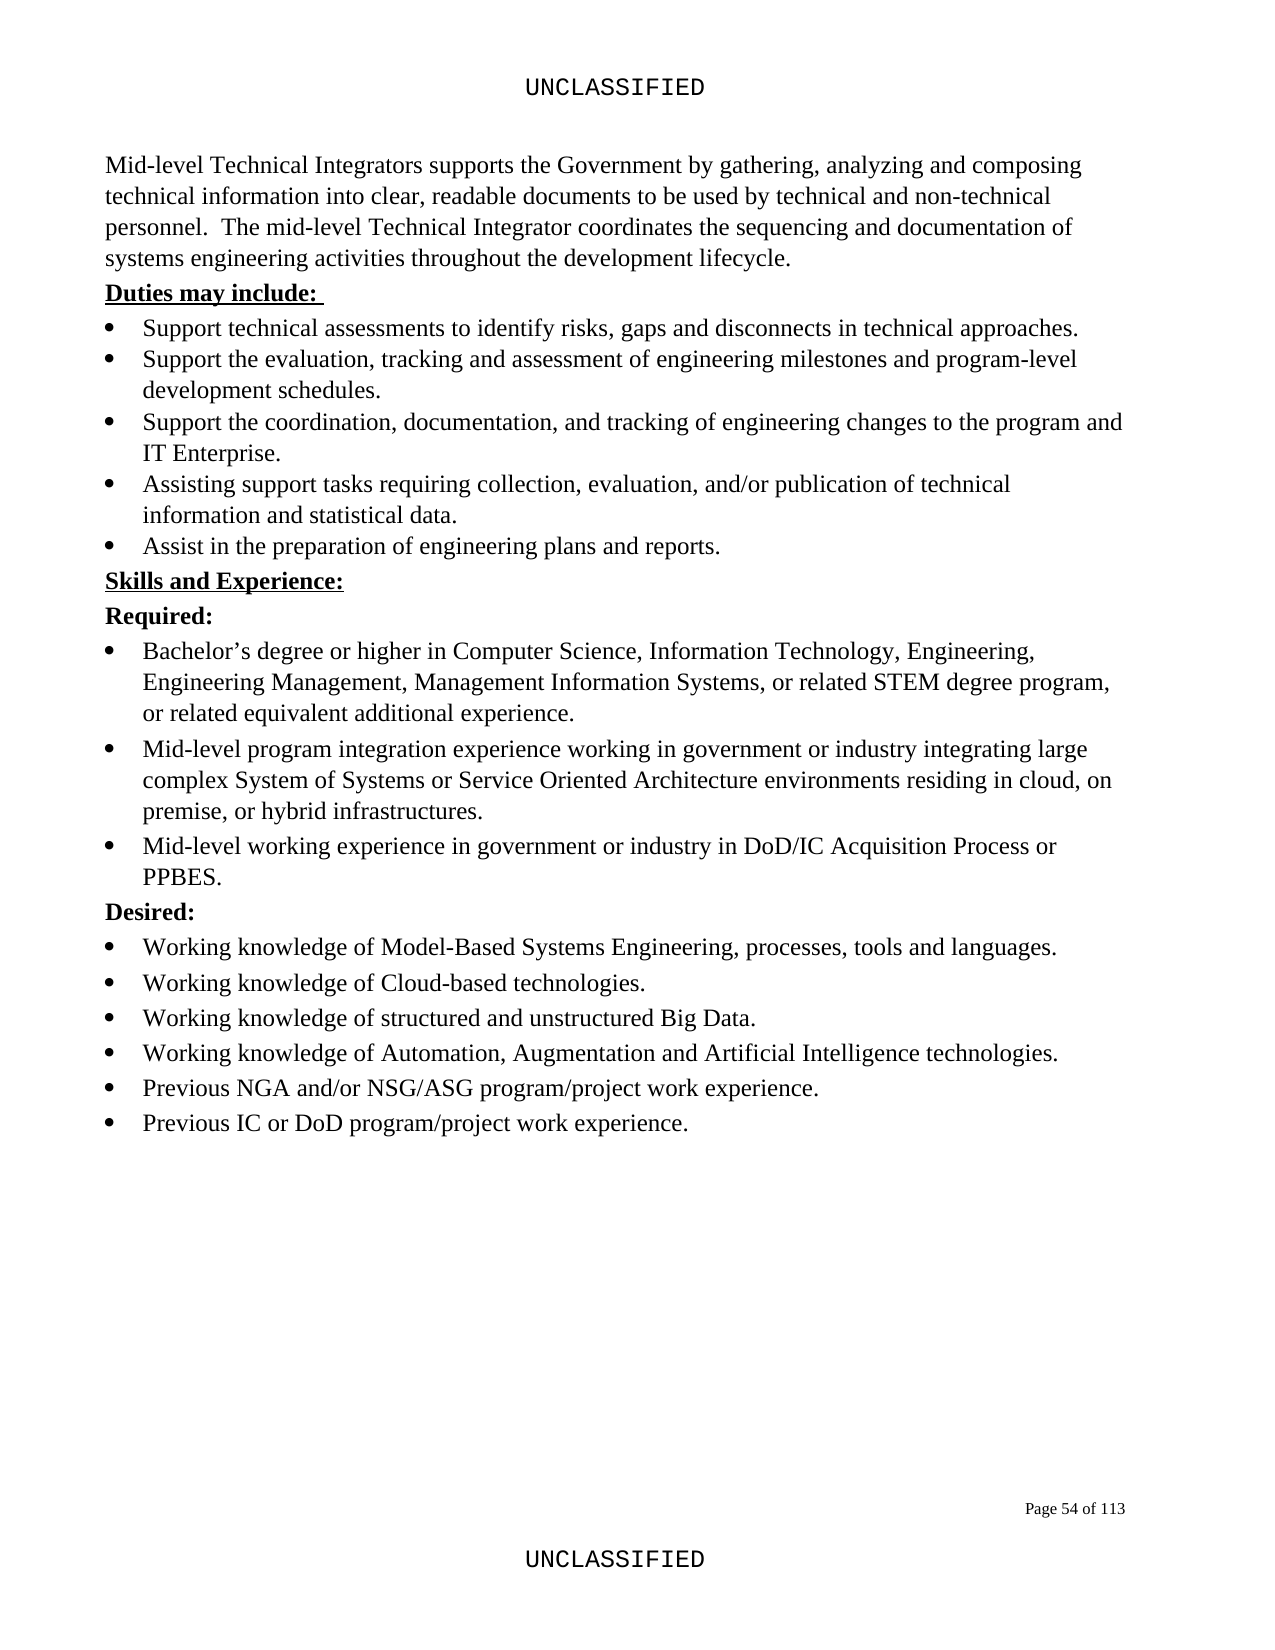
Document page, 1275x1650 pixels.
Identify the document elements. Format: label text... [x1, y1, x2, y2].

list Support the coordination, documentation, and tracking of engineering changes to the program and IT Enterprise. [105, 407, 1125, 466]
text Duties may include: [105, 278, 1125, 307]
text Desired: [105, 897, 1125, 926]
list Previous IC or DoD program/project work experience. [105, 1108, 1125, 1137]
list Working knowledge of Automation, Augmentation and Artificial Intelligence technologies. [105, 1038, 1125, 1067]
list Mid-level working experience in government or industry in DoD/IC Acquisition Process or PPBES. [105, 831, 1125, 891]
list Working knowledge of Model-Based Systems Engineering, processes, tools and languages. [105, 932, 1125, 961]
list Support the evaluation, tracking and assessment of engineering milestones and program-level development schedules. [105, 344, 1125, 404]
text Required: [105, 601, 1125, 630]
text Skills and Experience: [105, 566, 1125, 595]
list Working knowledge of Cloud-based technologies. [105, 968, 1125, 996]
list Bachelor’s degree or higher in Computer Science, Information Technology, Engineering, Engineering Management, Management Information Systems, or related STEM degree program, or related equivalent additional experience. [105, 636, 1125, 727]
list Previous NGA and/or NSG/ASG program/project work experience. [105, 1073, 1125, 1102]
list Mid-level program integration experience working in government or industry integrating large complex System of Systems or Service Oriented Architecture environments residing in cloud, on premise, or hybrid infrastructures. [105, 734, 1125, 824]
list Support technical assessments to identify risks, gaps and disconnects in technical approaches. [105, 313, 1125, 342]
list Working knowledge of structured and unstructured Big Data. [105, 1003, 1125, 1032]
text Mid-level Technical Integrators supports the Government by gathering, analyzing and composing technical information into clear, readable documents to be used by technical and non-technical personnel. The mid-level Technical Integrator coordinates the sequencing and documentation of systems engineering activities throughout the development lifecycle. [105, 150, 1125, 272]
list Assist in the preparation of engineering plans and reports. [105, 531, 1125, 559]
list Assisting support tasks requiring collection, evaluation, and/or publication of technical information and statistical data. [105, 469, 1125, 528]
